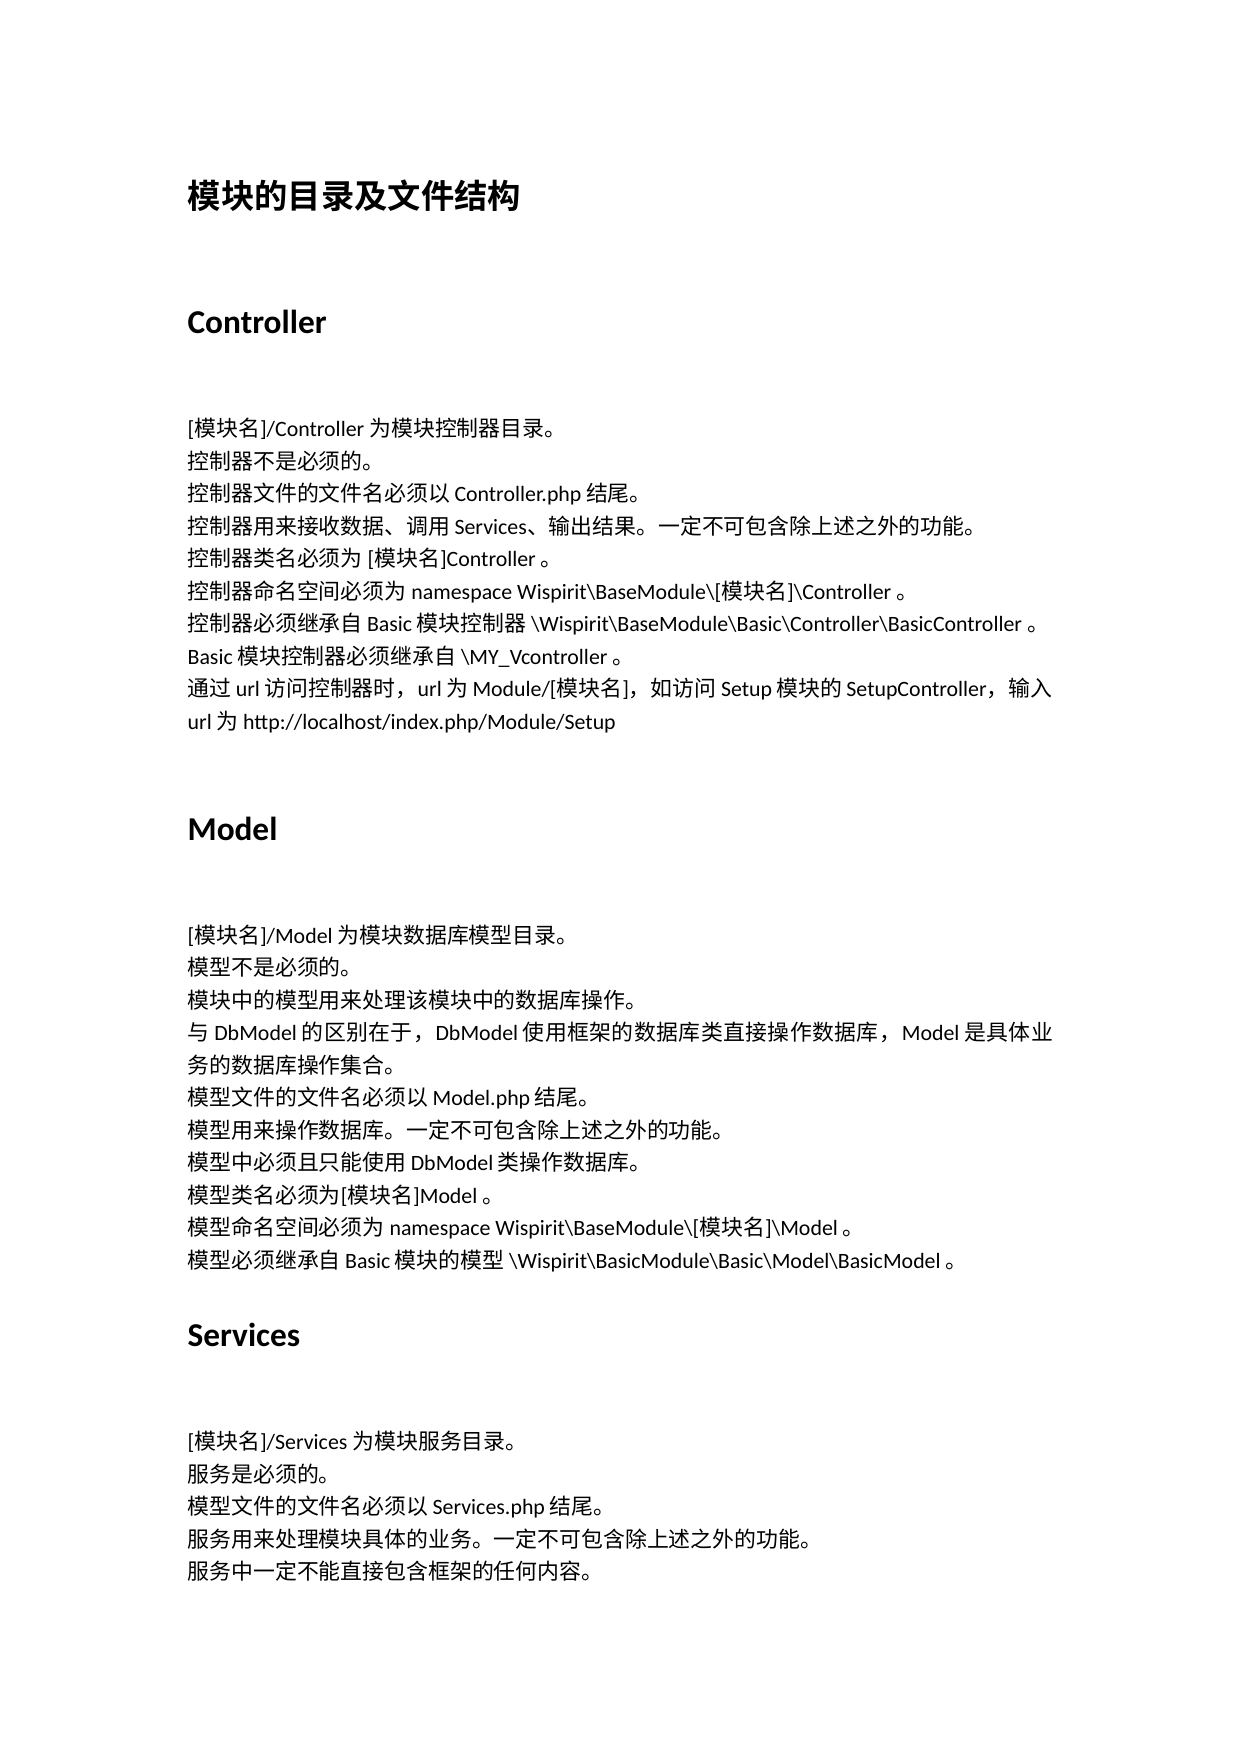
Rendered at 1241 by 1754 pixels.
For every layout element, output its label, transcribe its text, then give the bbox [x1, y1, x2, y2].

text 服务用来处理模块具体的业务。一定不可包含除上述之外的功能。 [187, 1521, 1053, 1554]
text 控制器命名空间必须为 namespace Wispirit\BaseModule\[模块名]\Controller 。 [187, 573, 1053, 606]
text 服务是必须的。 [187, 1456, 1053, 1489]
text 模型文件的文件名必须以Model.php结尾。 [187, 1080, 1053, 1112]
text [模块名]/Model 为模块数据库模型目录。 [187, 917, 1053, 950]
text 模型不是必须的。 [187, 950, 1053, 982]
text [模块名]/Services 为模块服务目录。 [187, 1424, 1053, 1456]
text 服务中一定不能直接包含框架的任何内容。 [187, 1554, 1053, 1586]
subtitle Model [187, 796, 1053, 861]
subtitle 模块的目录及文件结构 [187, 162, 1053, 227]
text 控制器类名必须为 [模块名]Controller 。 [187, 541, 1053, 573]
text 模型用来操作数据库。一定不可包含除上述之外的功能。 [187, 1112, 1053, 1145]
text 模型类名必须为[模块名]Model 。 [187, 1177, 1053, 1210]
text 控制器文件的文件名必须以Controller.php结尾。 [187, 476, 1053, 508]
text 模型必须继承自Basic模块的模型 \Wispirit\BasicModule\Basic\Model\BasicModel 。 [187, 1242, 1053, 1275]
text 控制器用来接收数据、调用Services、输出结果。一定不可包含除上述之外的功能。 [187, 508, 1053, 541]
text 模型命名空间必须为 namespace Wispirit\BaseModule\[模块名]\Model 。 [187, 1210, 1053, 1242]
text [模块名]/Controller 为模块控制器目录。 [187, 411, 1053, 443]
text 模型中必须且只能使用DbModel类操作数据库。 [187, 1145, 1053, 1177]
text 通过url访问控制器时，url为Module/[模块名]，如访问Setup模块的SetupController，输入url为 http://localhost/index.php/Module/Setup [187, 671, 1053, 736]
subtitle Controller [187, 289, 1053, 354]
text 与DbModel的区别在于，DbModel使用框架的数据库类直接操作数据库，Model是具体业务的数据库操作集合。 [187, 1015, 1053, 1080]
text 控制器不是必须的。 [187, 443, 1053, 476]
text 模块中的模型用来处理该模块中的数据库操作。 [187, 982, 1053, 1015]
subtitle Services [187, 1302, 1053, 1367]
text 模型文件的文件名必须以Services.php结尾。 [187, 1489, 1053, 1521]
text Basic模块控制器必须继承自 \MY_Vcontroller 。 [187, 638, 1053, 671]
text 控制器必须继承自Basic模块控制器 \Wispirit\BaseModule\Basic\Controller\BasicController 。 [187, 606, 1053, 638]
